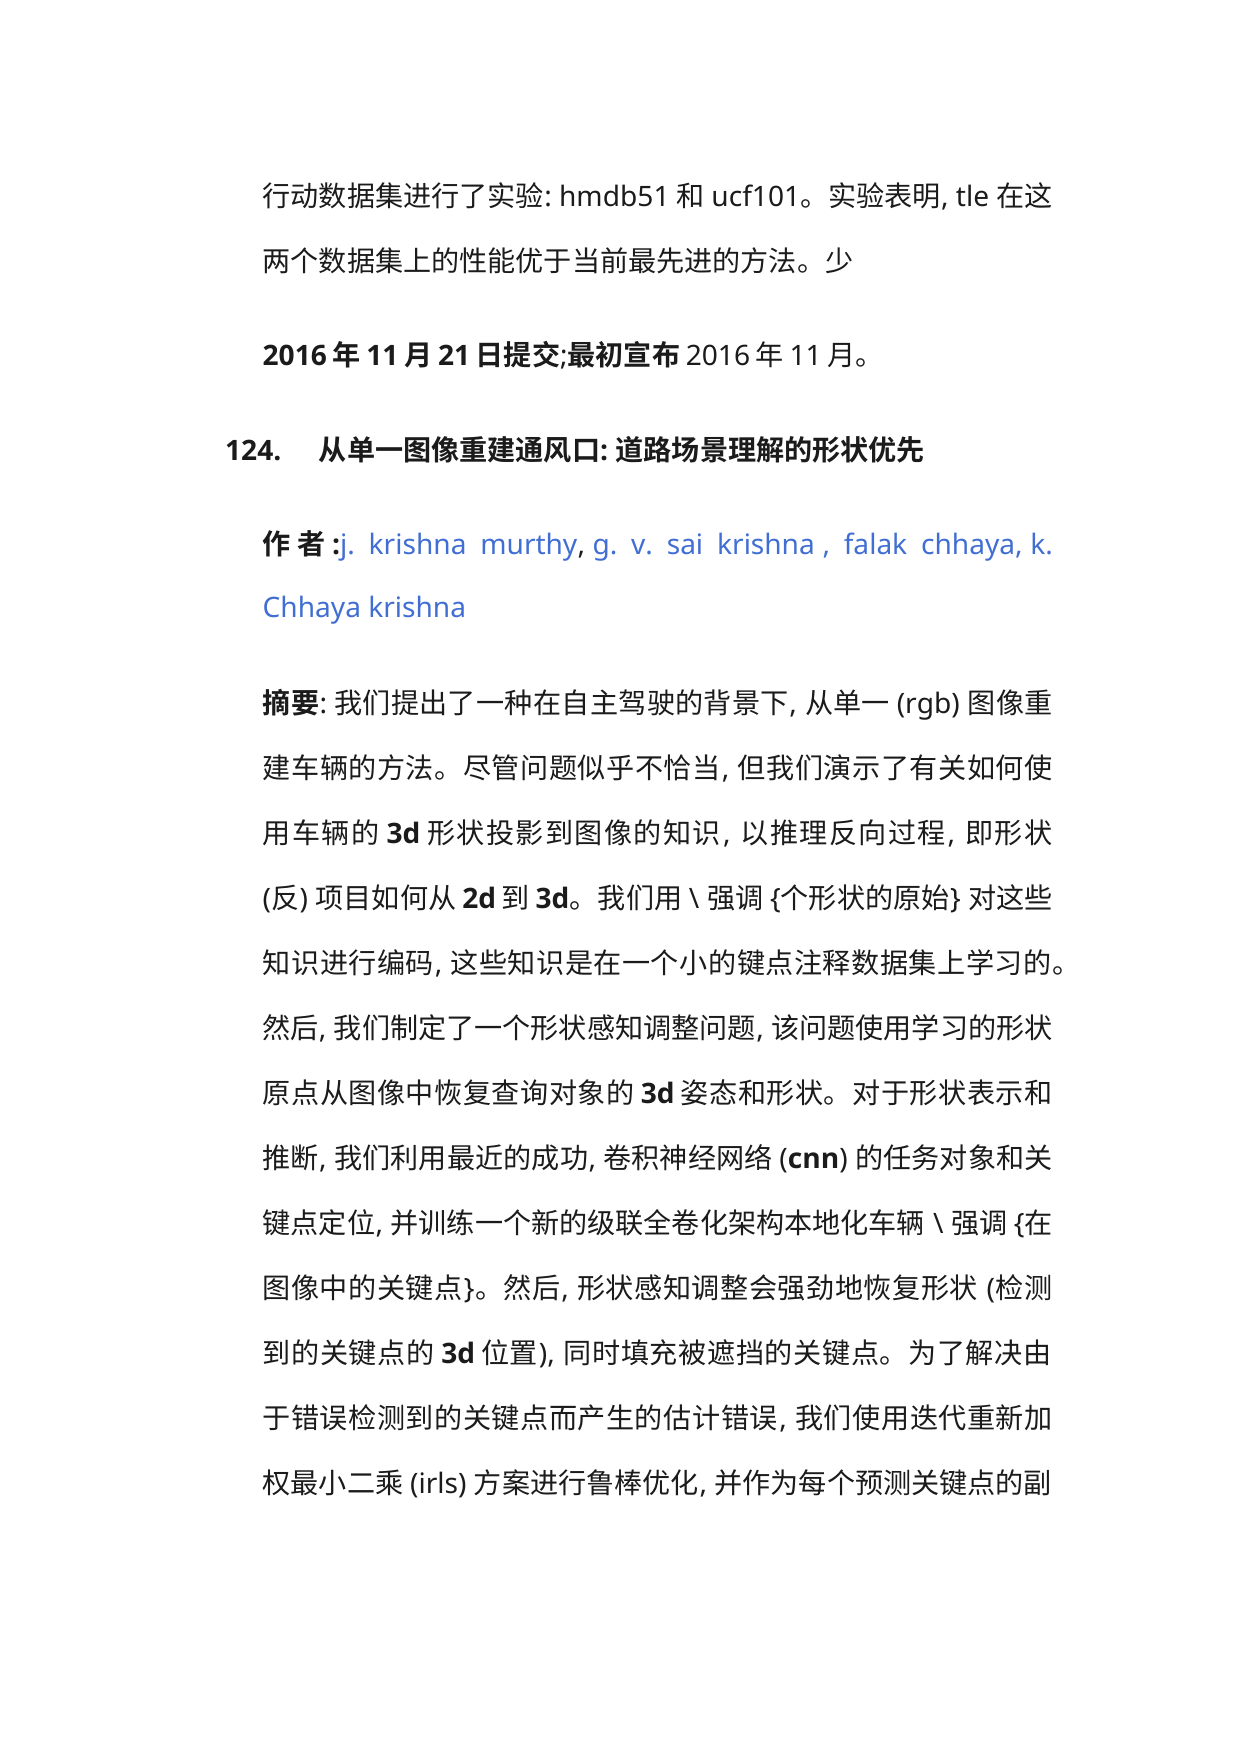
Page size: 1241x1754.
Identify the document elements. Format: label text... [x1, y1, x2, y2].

text 2016年11月21日提交;最初宣布2016年11月。 [262, 321, 1053, 386]
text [262, 669, 1053, 1514]
text 作者:j. krishna murthy, g. v. sai krishna , falak chhaya, k. Chhaya krishna [262, 509, 1053, 639]
list 从单一图像重建通风口: 道路场景理解的形状优先 [225, 415, 1053, 480]
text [262, 162, 1053, 292]
